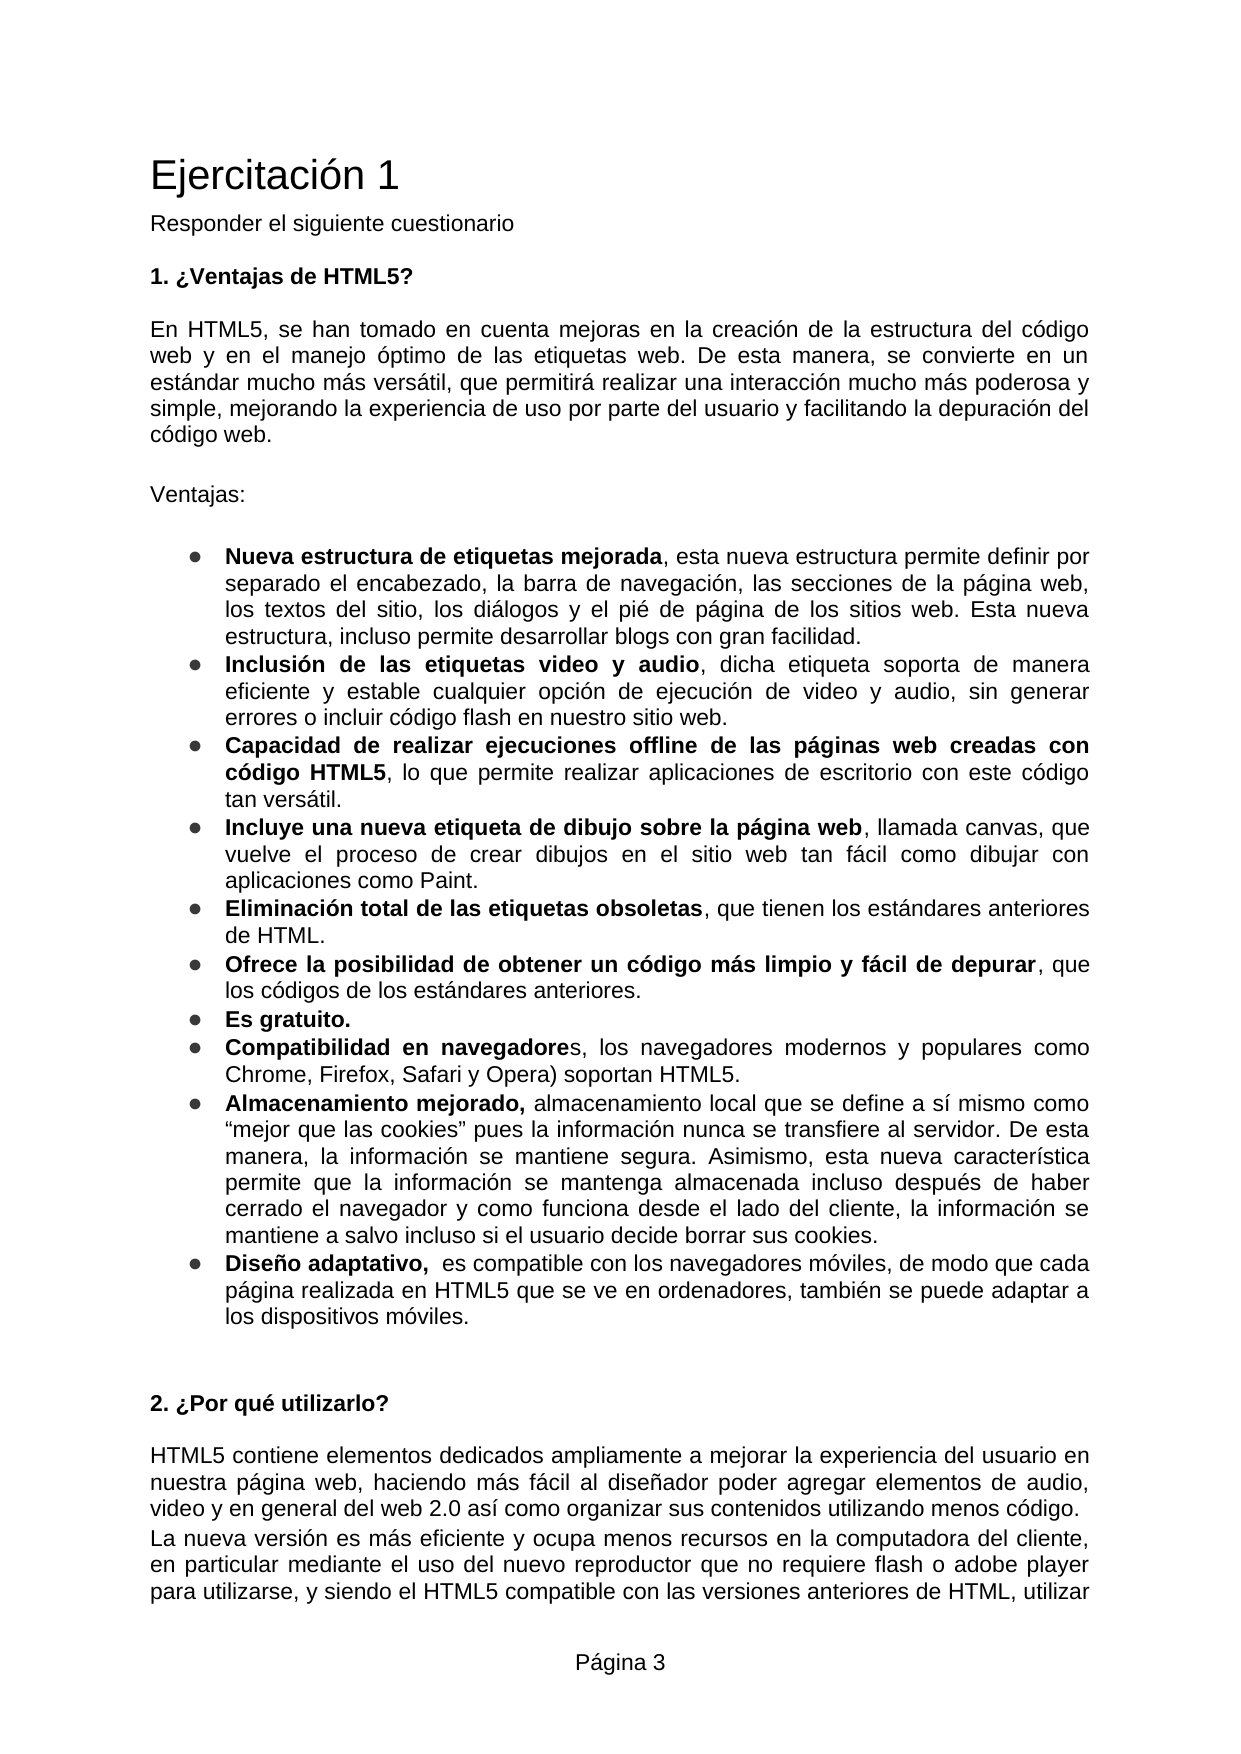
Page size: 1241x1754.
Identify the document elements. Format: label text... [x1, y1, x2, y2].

text Responder el siguiente cuestionario [150, 210, 1090, 237]
list Capacidad de realizar ejecuciones offline de las páginas web creadas con código HTML5, lo que permite realizar aplicaciones de escritorio con este código tan versátil. [187, 731, 1090, 812]
list Ofrece la posibilidad de obtener un código más limpio y fácil de depurar, que los códigos de los estándares anteriores. [187, 948, 1090, 1004]
list Diseño adaptativo, es compatible con los navegadores móviles, de modo que cada página realizada en HTML5 que se ve en ordenadores, también se puede adaptar a los dispositivos móviles. [187, 1248, 1090, 1329]
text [150, 1525, 1090, 1604]
list Nueva estructura de etiquetas mejorada, esta nueva estructura permite definir por separado el encabezado, la barra de navegación, las secciones de la página web, los textos del sitio, los diálogos y el pié de página de los sitios web. Esta nueva estructura, incluso permite desarrollar blogs con gran facilidad. [187, 541, 1090, 649]
list Es gratuito. [187, 1004, 1090, 1032]
subtitle Ejercitación 1 [150, 150, 1090, 198]
text 2. ¿Por qué utilizarlo? [150, 1389, 1090, 1416]
text Ventajas: [150, 481, 1090, 508]
text HTML5 contiene elementos dedicados ampliamente a mejorar la experiencia del usuario en nuestra página web, haciendo más fácil al diseñador poder agregar elementos de audio, video y en general del web 2.0 así como organizar sus contenidos utilizando menos código. [150, 1442, 1090, 1521]
list Inclusión de las etiquetas video y audio, dicha etiqueta soporta de manera eficiente y estable cualquier opción de ejecución de video y audio, sin generar errores o incluir código flash en nuestro sitio web. [187, 649, 1090, 731]
list Compatibilidad en navegadores, los navegadores modernos y populares como Chrome, Firefox, Safari y Opera) soportan HTML5. [187, 1032, 1090, 1087]
text En HTML5, se han tomado en cuenta mejoras en la creación de la estructura del código web y en el manejo óptimo de las etiquetas web. De esta manera, se convierte en un estándar mucho más versátil, que permitirá realizar una interacción mucho más poderosa y simple, mejorando la experiencia de uso por parte del usuario y facilitando la depuración del código web. [150, 316, 1090, 448]
text 1. ¿Ventajas de HTML5? [150, 263, 1090, 289]
list Eliminación total de las etiquetas obsoletas, que tienen los estándares anteriores de HTML. [187, 893, 1090, 948]
list Almacenamiento mejorado, almacenamiento local que se define a sí mismo como “mejor que las cookies” pues la información nunca se transfiere al servidor. De esta manera, la información se mantiene segura. Asimismo, esta nueva característica permite que la información se mantenga almacenada incluso después de haber cerrado el navegador y como funciona desde el lado del cliente, la información se mantiene a salvo incluso si el usuario decide borrar sus cookies. [187, 1087, 1090, 1248]
list Incluye una nueva etiqueta de dibujo sobre la página web, llamada canvas, que vuelve el proceso de crear dibujos en el sitio web tan fácil como dibujar con aplicaciones como Paint. [187, 812, 1090, 893]
